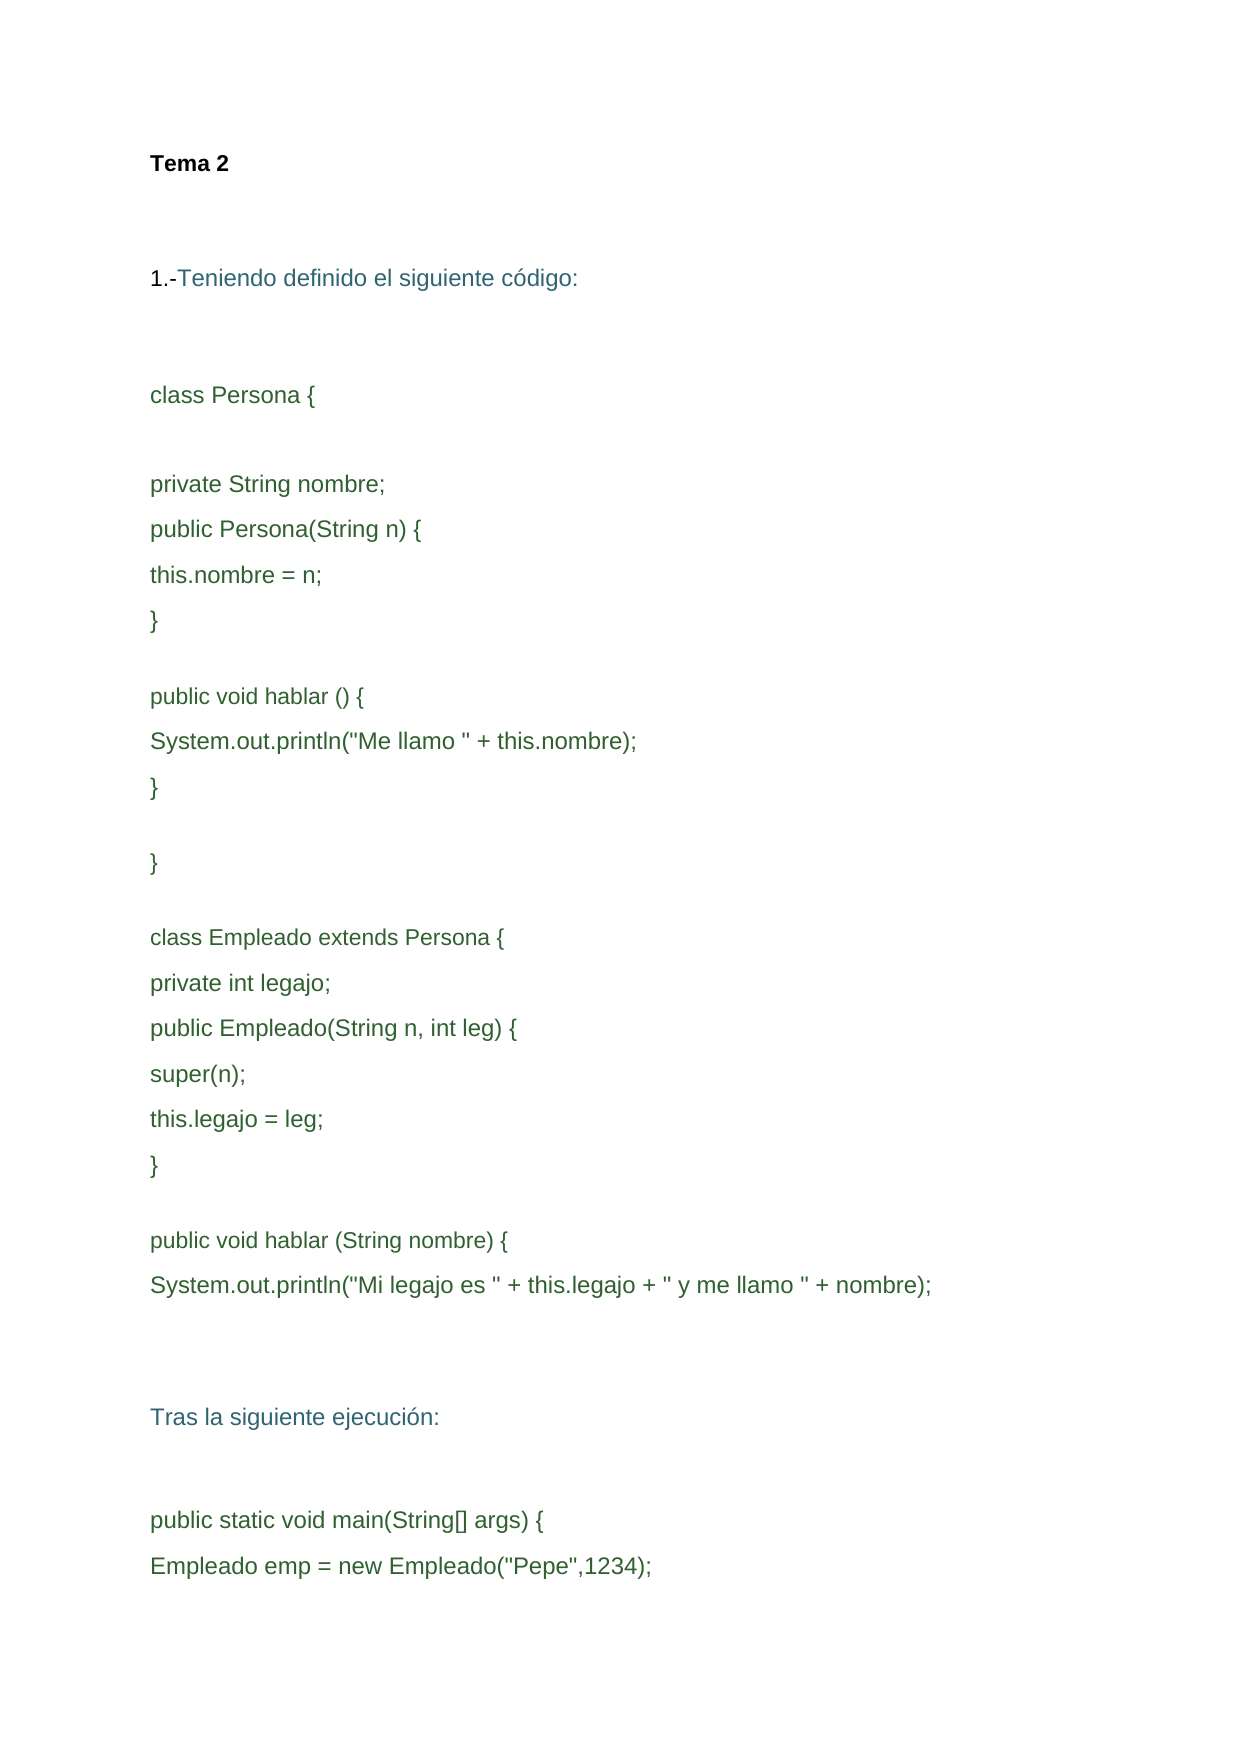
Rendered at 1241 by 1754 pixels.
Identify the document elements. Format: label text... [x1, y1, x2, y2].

text class Persona { [150, 381, 580, 408]
text private String nombre; public Persona(String n) { this.nombre = n; } public void hablar () { System.out.println("Me llamo " + this.nombre); } } class Empleado extends Persona { private int legajo; public Empleado(String n, int leg) { super(n); this.legajo = leg; } public void hablar (String nombre) { System.out.println("Mi legajo es " + this.legajo + " y me llamo " + nombre); [150, 470, 1067, 1299]
text Tras la siguiente ejecución: [150, 1402, 1065, 1430]
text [150, 1506, 1046, 1579]
text Tema 2 [150, 150, 932, 176]
text 1.-Teniendo definido el siguiente código: [150, 264, 580, 292]
